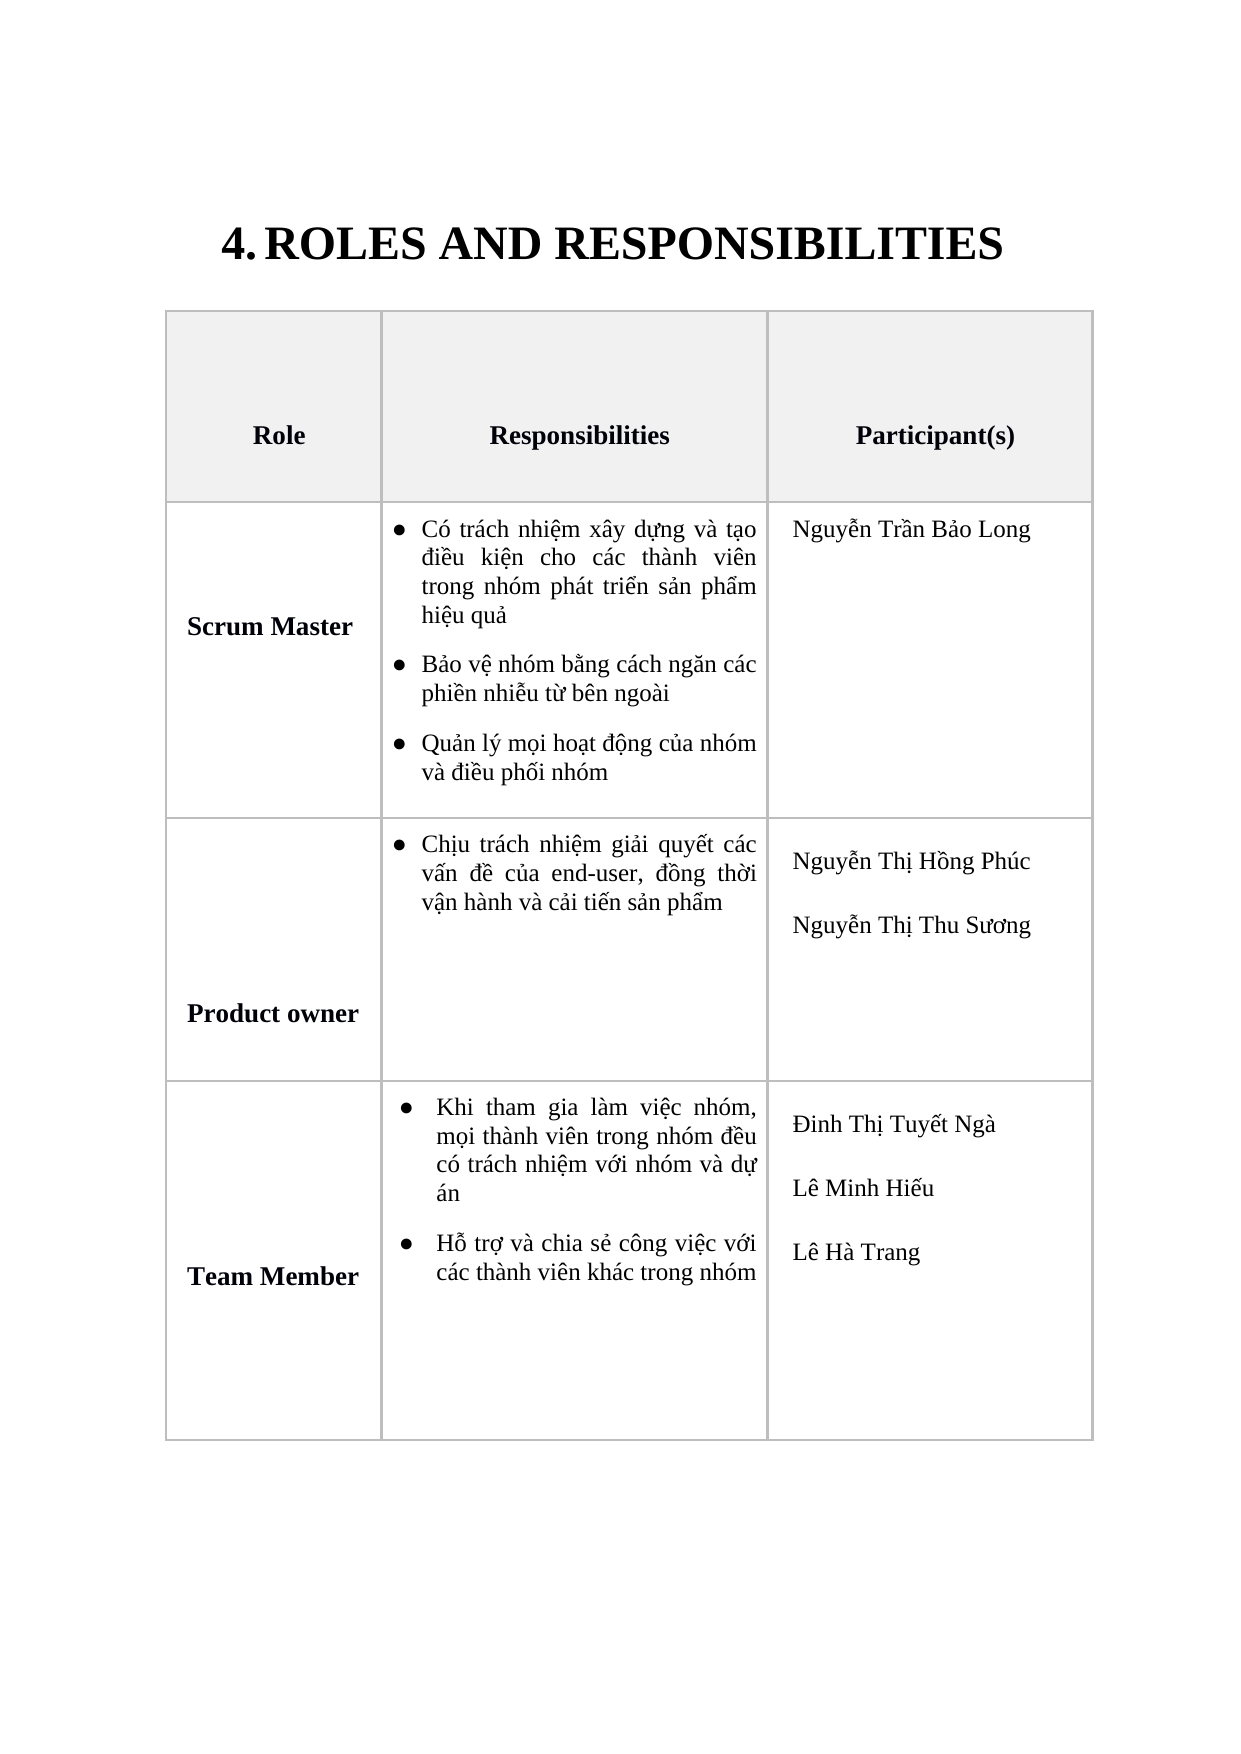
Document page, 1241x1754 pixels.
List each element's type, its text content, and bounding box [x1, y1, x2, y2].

table_header Responsibilities [383, 312, 766, 501]
table_cell Có trách nhiệm xây dựng và tạo điều kiện cho các thành viên trong nhóm phát triển sản phẩm hiệu quả Bảo vệ nhóm bằng cách ngăn các phiền nhiễu từ bên ngoài Quản lý mọi hoạt động của nhóm và điều phối nhóm [383, 503, 766, 817]
table_cell Product owner [167, 819, 380, 1079]
subtitle 4. ROLES AND RESPONSIBILITIES [221, 215, 1152, 270]
table_header Participant(s) [769, 312, 1091, 501]
table_cell Team Member [167, 1082, 380, 1439]
table_cell Chịu trách nhiệm giải quyết các vấn đề của end-user, đồng thời vận hành và cải tiến sản phẩm [383, 819, 766, 1079]
table_cell Nguyễn Trần Bảo Long [769, 503, 1091, 817]
table_header Role [167, 312, 380, 501]
table_cell Đinh Thị Tuyết Ngà Lê Minh Hiếu Lê Hà Trang [769, 1082, 1091, 1439]
table_cell Khi tham gia làm việc nhóm, mọi thành viên trong nhóm đều có trách nhiệm với nhóm và dự án Hỗ trợ và chia sẻ công việc với các thành viên khác trong nhóm [383, 1082, 766, 1439]
table_cell Scrum Master [167, 503, 380, 817]
table_cell Nguyễn Thị Hồng Phúc Nguyễn Thị Thu Sương [769, 819, 1091, 1079]
